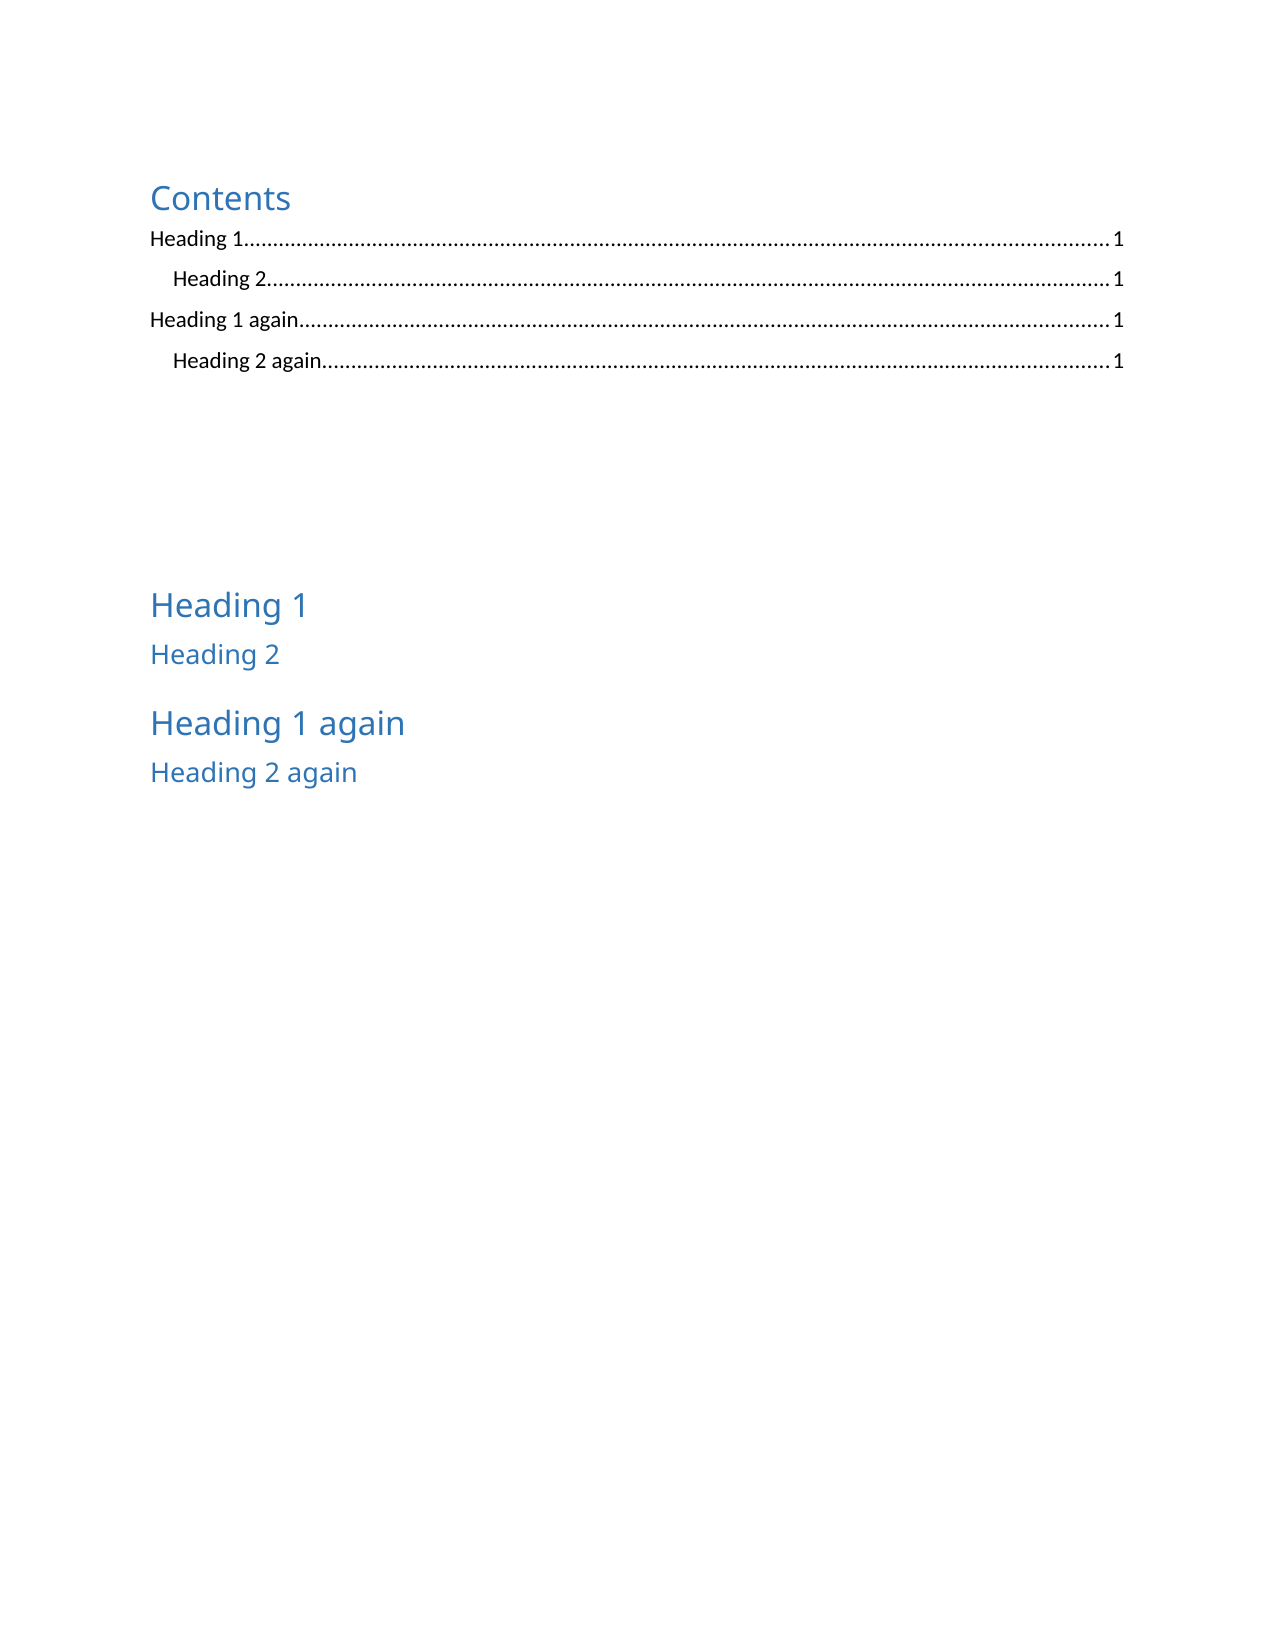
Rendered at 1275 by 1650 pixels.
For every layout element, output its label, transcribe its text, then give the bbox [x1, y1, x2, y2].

subtitle Heading 2 [150, 635, 1125, 672]
subtitle Heading 2 again [150, 753, 1125, 790]
subtitle Heading 1 [150, 582, 1125, 628]
subtitle Heading 1 again [150, 700, 1125, 746]
